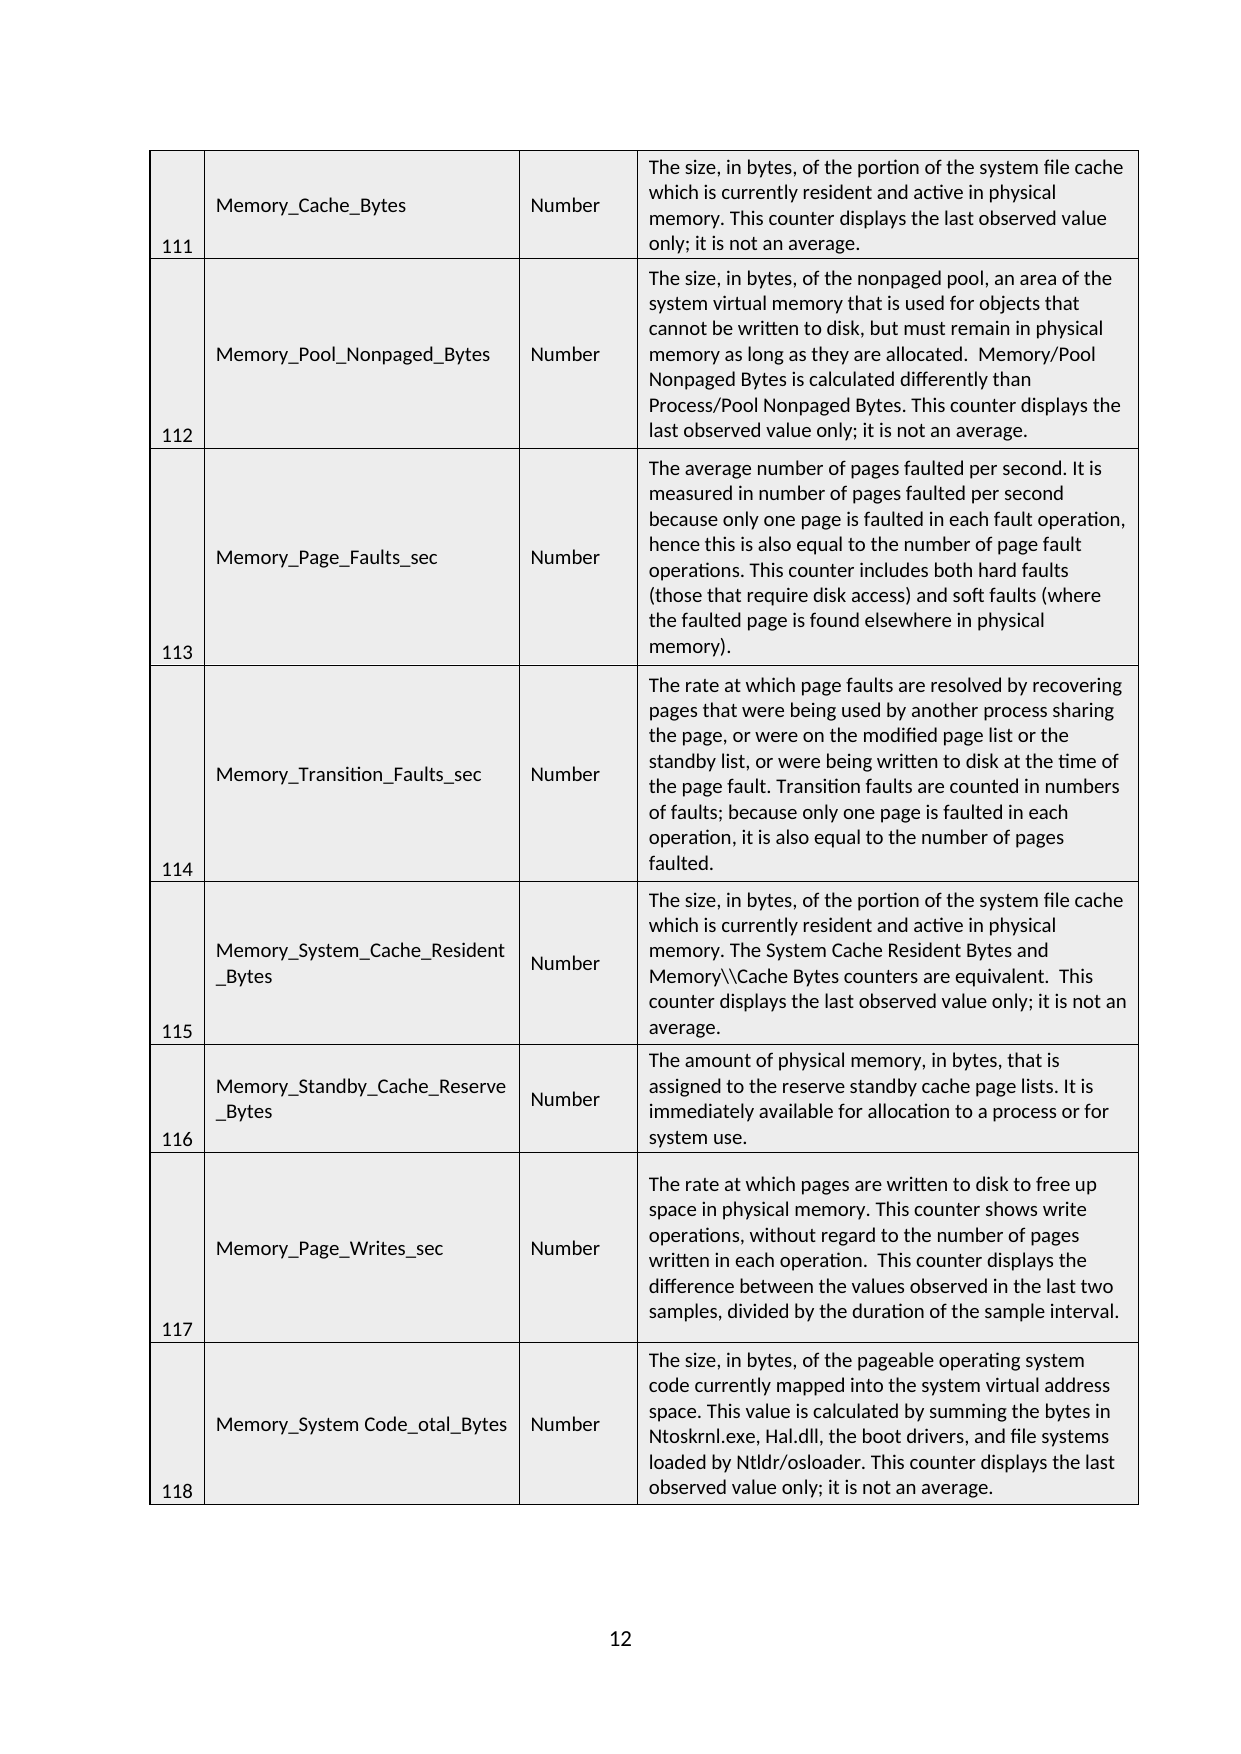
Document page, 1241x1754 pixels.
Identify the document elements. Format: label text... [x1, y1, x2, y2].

table_cell Memory_Cache_Bytes [205, 151, 519, 258]
table_cell Number [520, 1045, 637, 1152]
table_cell 115 [151, 882, 204, 1044]
table_cell Number [520, 882, 637, 1044]
table_cell The size, in bytes, of the pageable operating system code currently mapped into the system virtual address space. This value is calculated by summing the bytes in Ntoskrnl.exe, Hal.dll, the boot drivers, and file systems loaded by Ntldr/osloader. This counter displays the last observed value only; it is not an average. [638, 1343, 1138, 1504]
table_cell Number [520, 1153, 637, 1342]
table_cell Memory_Pool_Nonpaged_Bytes [205, 259, 519, 448]
table_cell 116 [151, 1045, 204, 1152]
table_cell Memory_Page_Writes_sec [205, 1153, 519, 1342]
table_cell Number [520, 151, 637, 258]
table_cell Number [520, 1343, 637, 1504]
table_cell The size, in bytes, of the nonpaged pool, an area of the system virtual memory that is used for objects that cannot be written to disk, but must remain in physical memory as long as they are allocated. Memory/Pool Nonpaged Bytes is calculated differently than Process/Pool Nonpaged Bytes. This counter displays the last observed value only; it is not an average. [638, 259, 1138, 448]
table_cell 113 [151, 449, 204, 664]
table_cell The rate at which pages are written to disk to free up space in physical memory. This counter shows write operations, without regard to the number of pages written in each operation. This counter displays the difference between the values observed in the last two samples, divided by the duration of the sample interval. [638, 1153, 1138, 1342]
table_cell Number [520, 666, 637, 881]
table_cell 112 [151, 259, 204, 448]
table_cell 111 [151, 151, 204, 258]
table_cell The amount of physical memory, in bytes, that is assigned to the reserve standby cache page lists. It is immediately available for allocation to a process or for system use. [638, 1045, 1138, 1152]
table_cell 117 [151, 1153, 204, 1342]
table_cell Memory_System_Cache_Resident_Bytes [205, 882, 519, 1044]
table_cell Number [520, 449, 637, 664]
table_cell 114 [151, 666, 204, 881]
table_cell The rate at which page faults are resolved by recovering pages that were being used by another process sharing the page, or were on the modified page list or the standby list, or were being written to disk at the time of the page fault. Transition faults are counted in numbers of faults; because only one page is faulted in each operation, it is also equal to the number of pages faulted. [638, 666, 1138, 881]
table_cell The size, in bytes, of the portion of the system file cache which is currently resident and active in physical memory. The System Cache Resident Bytes and Memory\\Cache Bytes counters are equivalent. This counter displays the last observed value only; it is not an average. [638, 882, 1138, 1044]
table_cell The average number of pages faulted per second. It is measured in number of pages faulted per second because only one page is faulted in each fault operation, hence this is also equal to the number of page fault operations. This counter includes both hard faults (those that require disk access) and soft faults (where the faulted page is found elsewhere in physical memory). [638, 449, 1138, 664]
table_cell Memory_System Code_otal_Bytes [205, 1343, 519, 1504]
table_cell The size, in bytes, of the portion of the system file cache which is currently resident and active in physical memory. This counter displays the last observed value only; it is not an average. [638, 151, 1138, 258]
table_cell Memory_Transition_Faults_sec [205, 666, 519, 881]
table_cell Memory_Page_Faults_sec [205, 449, 519, 664]
table_cell Number [520, 259, 637, 448]
table_cell 118 [151, 1343, 204, 1504]
table_cell Memory_Standby_Cache_Reserve_Bytes [205, 1045, 519, 1152]
